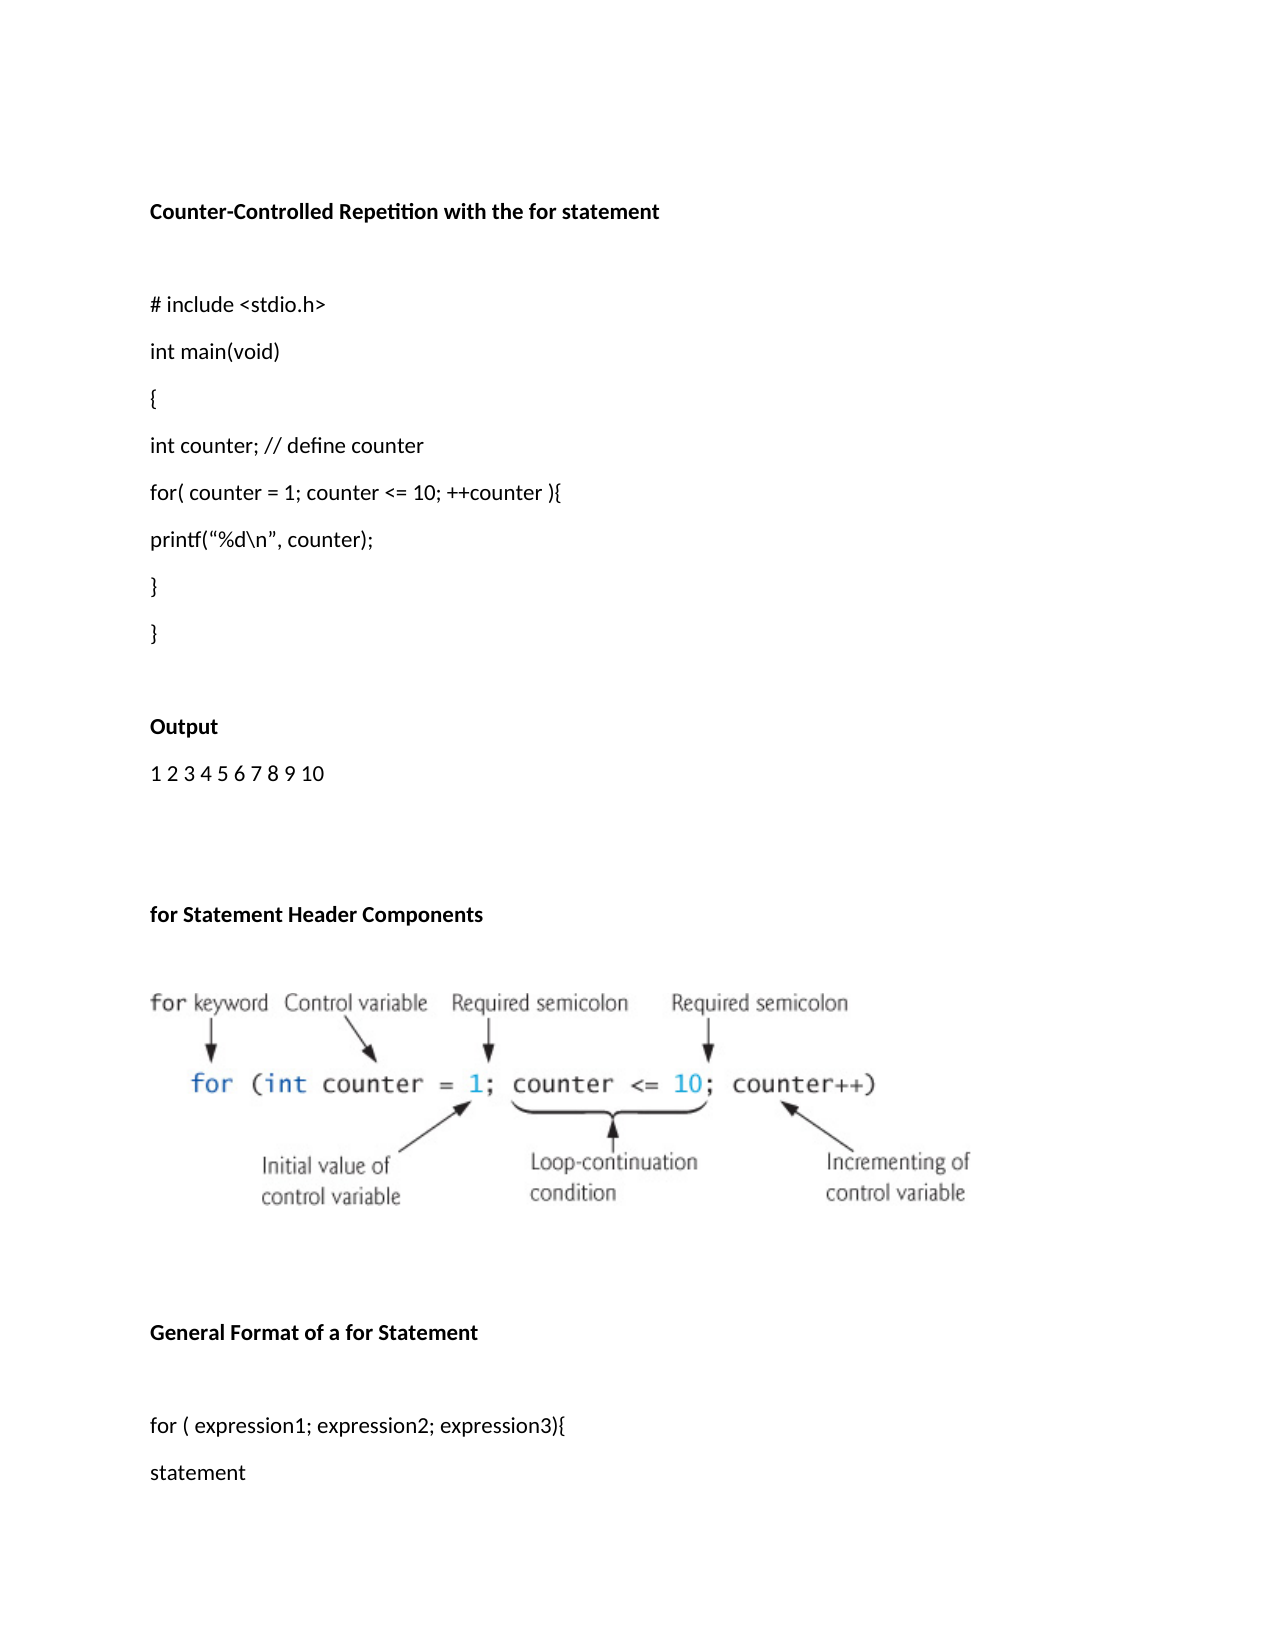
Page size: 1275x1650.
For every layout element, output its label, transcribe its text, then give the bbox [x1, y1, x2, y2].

text int main(void) [150, 337, 1125, 366]
text General Format of a for Statement [150, 1318, 1125, 1346]
text # include <stdio.h> [150, 291, 1125, 319]
text } [150, 572, 1125, 600]
text { [150, 384, 1125, 412]
text for ( expression1; expression2; expression3){ [150, 1411, 1125, 1439]
text 1 2 3 4 5 6 7 8 9 10 [150, 759, 1125, 787]
text statement [150, 1458, 1125, 1486]
text for( counter = 1; counter <= 10; ++counter ){ [150, 478, 1125, 506]
text Output [150, 712, 1125, 741]
text Counter-Controlled Repetition with the for statement [150, 197, 1125, 225]
text } [150, 619, 1125, 647]
text int counter; // define counter [150, 431, 1125, 459]
text printf(“%d\n”, counter); [150, 525, 1125, 553]
picture [150, 993, 971, 1206]
text for Statement Header Components [150, 900, 1125, 928]
